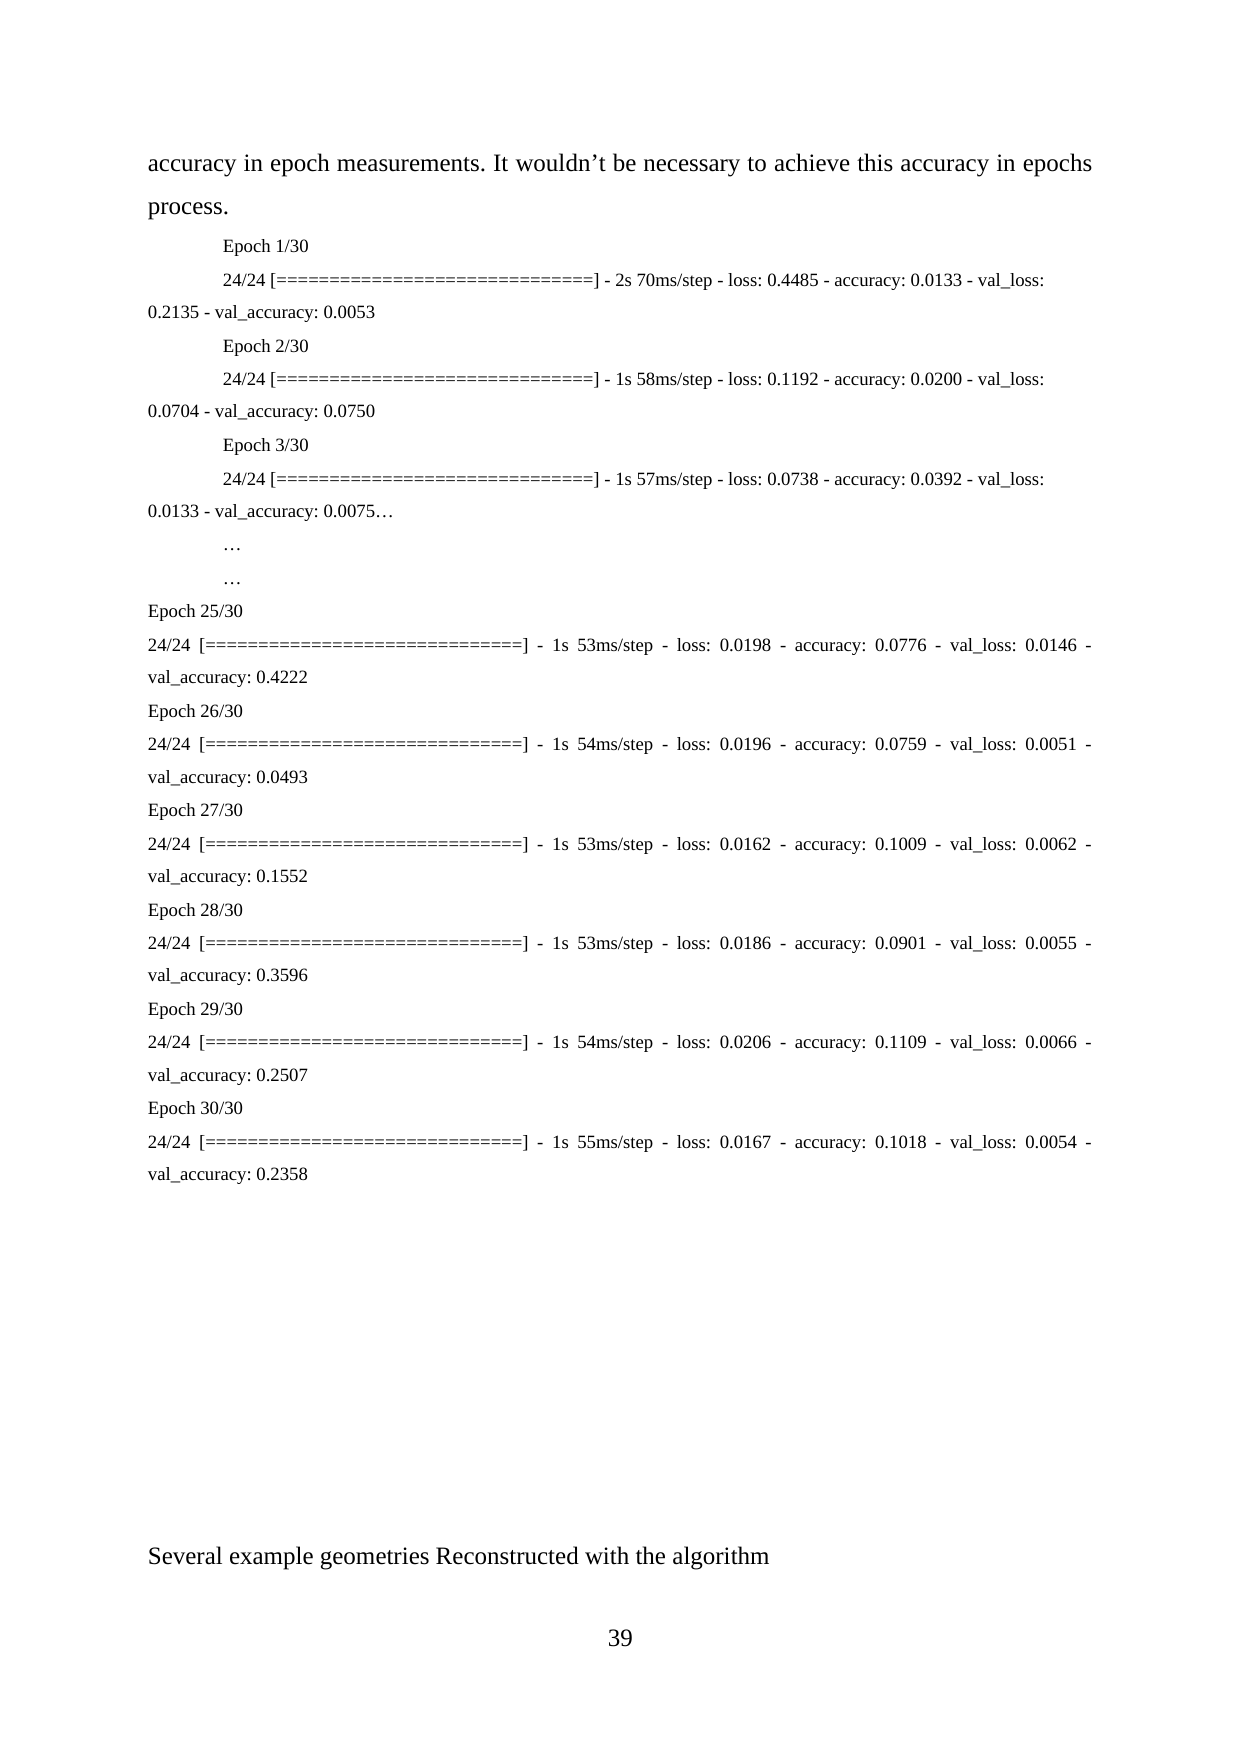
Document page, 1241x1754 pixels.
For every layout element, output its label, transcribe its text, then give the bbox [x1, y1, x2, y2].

text Epoch 30/30 [148, 1097, 1093, 1119]
text 24/24 [==============================] - 1s 55ms/step - loss: 0.0167 - accuracy: 0.1018 - val_loss: 0.0054 - val_accuracy: 0.2358 [148, 1131, 1093, 1184]
text Several example geometries Reconstructed with the algorithm [148, 1541, 1093, 1569]
text 24/24 [==============================] - 1s 57ms/step - loss: 0.0738 - accuracy: 0.0392 - val_loss: 0.0133 - val_accuracy: 0.0075… [148, 467, 1093, 521]
text Epoch 2/30 [148, 334, 1093, 356]
text 24/24 [==============================] - 1s 53ms/step - loss: 0.0186 - accuracy: 0.0901 - val_loss: 0.0055 - val_accuracy: 0.3596 [148, 932, 1093, 986]
text 24/24 [==============================] - 1s 58ms/step - loss: 0.1192 - accuracy: 0.0200 - val_loss: 0.0704 - val_accuracy: 0.0750 [148, 368, 1093, 422]
text … [148, 533, 1093, 555]
text … [148, 567, 1093, 588]
text 24/24 [==============================] - 1s 53ms/step - loss: 0.0198 - accuracy: 0.0776 - val_loss: 0.0146 - val_accuracy: 0.4222 [148, 634, 1093, 688]
text 24/24 [==============================] - 1s 53ms/step - loss: 0.0162 - accuracy: 0.1009 - val_loss: 0.0062 - val_accuracy: 0.1552 [148, 833, 1093, 886]
text Epoch 26/30 [148, 700, 1093, 721]
text Epoch 27/30 [148, 799, 1093, 821]
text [148, 148, 1093, 219]
text Epoch 25/30 [148, 600, 1093, 622]
text 24/24 [==============================] - 2s 70ms/step - loss: 0.4485 - accuracy: 0.0133 - val_loss: 0.2135 - val_accuracy: 0.0053 [148, 269, 1093, 322]
text 24/24 [==============================] - 1s 54ms/step - loss: 0.0206 - accuracy: 0.1109 - val_loss: 0.0066 - val_accuracy: 0.2507 [148, 1031, 1093, 1085]
text Epoch 28/30 [148, 898, 1093, 920]
text 24/24 [==============================] - 1s 54ms/step - loss: 0.0196 - accuracy: 0.0759 - val_loss: 0.0051 - val_accuracy: 0.0493 [148, 733, 1093, 787]
text Epoch 3/30 [148, 434, 1093, 455]
text Epoch 29/30 [148, 998, 1093, 1019]
text Epoch 1/30 [148, 235, 1093, 257]
